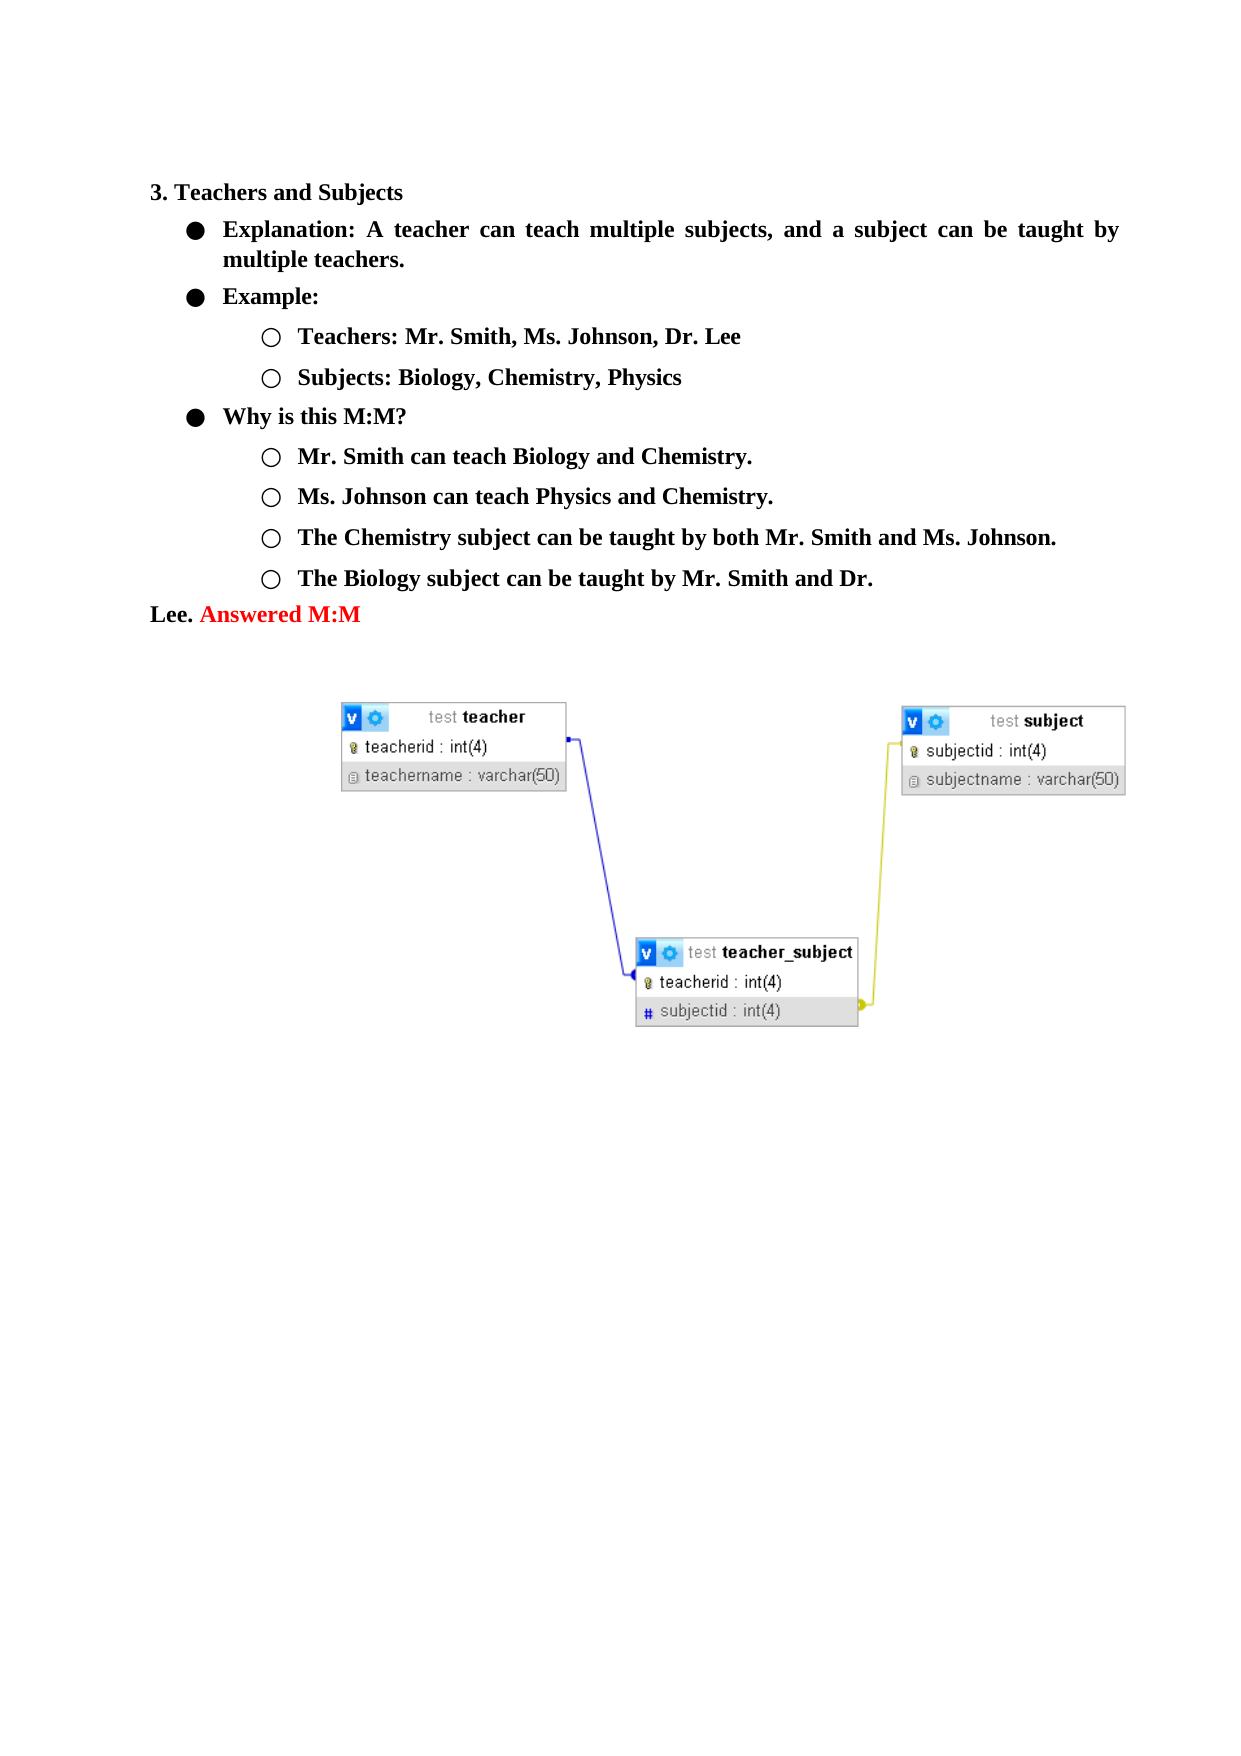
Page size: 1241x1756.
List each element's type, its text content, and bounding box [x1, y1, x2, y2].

list Example: [185, 279, 1137, 311]
list The Chemistry subject can be taught by both Mr. Smith and Ms. Johnson. [260, 519, 1137, 553]
list Explanation: A teacher can teach multiple subjects, and a subject can be taught by multiple teachers. [185, 212, 1122, 272]
list Ms. Johnson can teach Physics and Chemistry. [260, 478, 1137, 512]
list Why is this M:M? [185, 399, 1137, 431]
list Mr. Smith can teach Biology and Chemistry. [260, 438, 1137, 472]
list The Biology subject can be taught by Mr. Smith and Dr. Lee. Answered M:M [150, 559, 921, 628]
list Subjects: Biology, Chemistry, Physics [260, 358, 1137, 392]
picture [341, 702, 1126, 1027]
list Teachers: Mr. Smith, Ms. Johnson, Dr. Lee [260, 318, 1137, 352]
list Teachers and Subjects [150, 178, 1137, 206]
